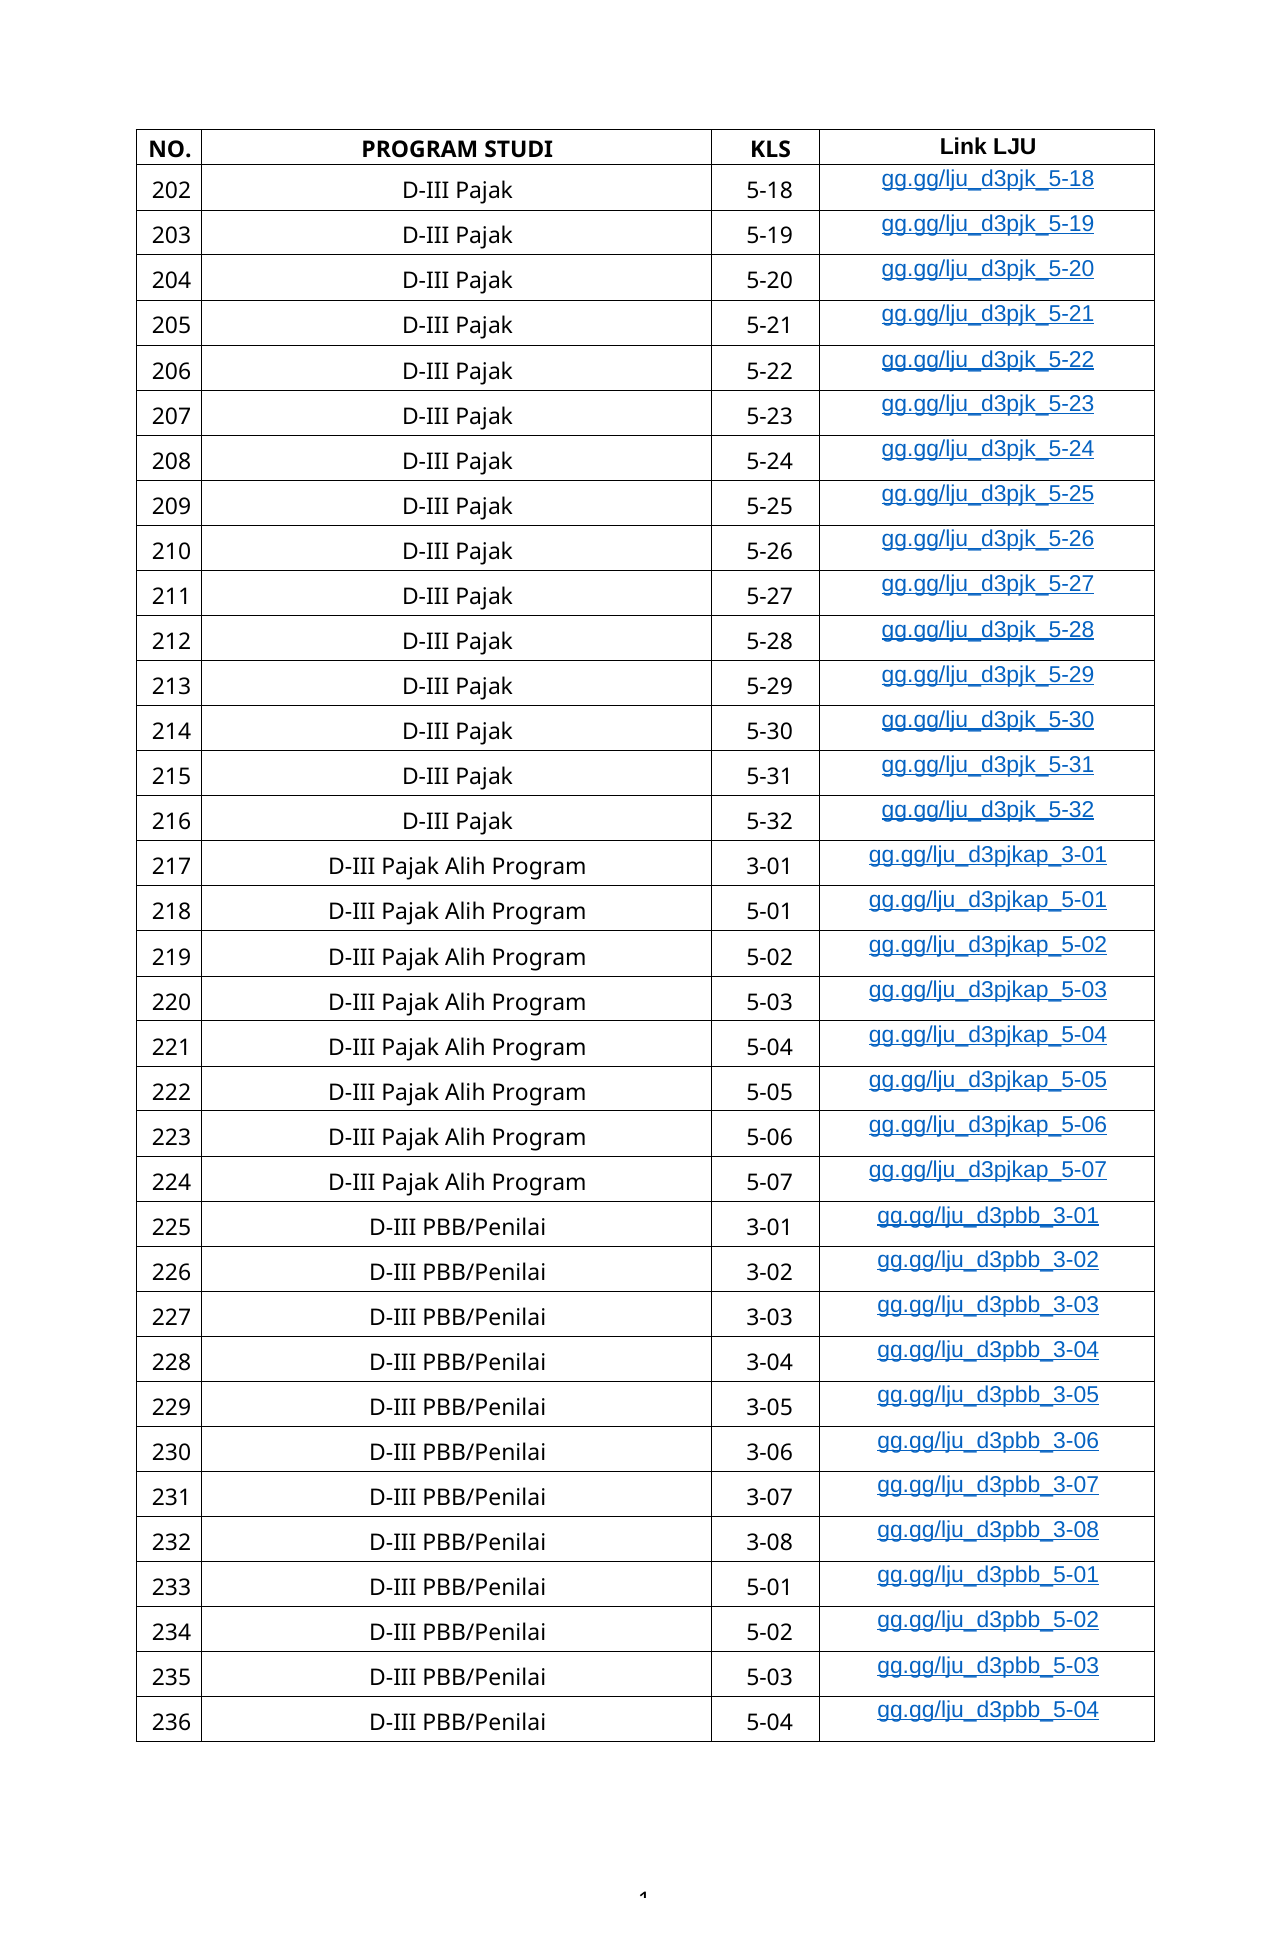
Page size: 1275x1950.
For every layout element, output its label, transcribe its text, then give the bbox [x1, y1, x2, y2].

table_cell 5-01 [712, 1562, 819, 1606]
table_cell gg.gg/lju_d3pjkap_5-05 [820, 1067, 1154, 1110]
table_cell 225 [137, 1202, 201, 1246]
table_cell gg.gg/lju_d3pbb_3-08 [820, 1517, 1154, 1561]
table_cell 3-01 [712, 841, 819, 885]
table_cell D-III PBB/Penilai [202, 1247, 711, 1291]
table_cell 5-22 [712, 346, 819, 390]
table_cell 5-24 [712, 436, 819, 480]
table_cell 229 [137, 1382, 201, 1426]
table_cell D-III Pajak Alih Program [202, 841, 711, 885]
table_cell gg.gg/lju_d3pbb_3-04 [820, 1337, 1154, 1381]
table_cell 210 [137, 526, 201, 570]
table_cell gg.gg/lju_d3pjk_5-23 [820, 391, 1154, 435]
table_header PROGRAM STUDI [202, 130, 711, 164]
table_cell 3-04 [712, 1337, 819, 1381]
table_cell gg.gg/lju_d3pjk_5-19 [820, 211, 1154, 254]
table_cell 214 [137, 706, 201, 750]
table_cell 213 [137, 661, 201, 705]
table_cell D-III PBB/Penilai [202, 1337, 711, 1381]
table_cell 218 [137, 886, 201, 930]
table_cell 5-30 [712, 706, 819, 750]
table_cell D-III Pajak [202, 436, 711, 480]
table_cell D-III PBB/Penilai [202, 1472, 711, 1516]
table_cell gg.gg/lju_d3pjk_5-26 [820, 526, 1154, 570]
table_cell gg.gg/lju_d3pbb_3-02 [820, 1247, 1154, 1291]
table_cell gg.gg/lju_d3pjk_5-27 [820, 571, 1154, 615]
table_cell D-III Pajak [202, 661, 711, 705]
table_cell D-III PBB/Penilai [202, 1202, 711, 1246]
table_cell 234 [137, 1607, 201, 1651]
table_cell D-III Pajak [202, 796, 711, 840]
table_header NO. [137, 130, 201, 164]
table_cell gg.gg/lju_d3pjk_5-29 [820, 661, 1154, 705]
table_cell 206 [137, 346, 201, 390]
table_cell 226 [137, 1247, 201, 1291]
table_cell 3-02 [712, 1247, 819, 1291]
table_cell gg.gg/lju_d3pjk_5-28 [820, 616, 1154, 660]
table_cell gg.gg/lju_d3pjk_5-25 [820, 481, 1154, 525]
table_cell 211 [137, 571, 201, 615]
table_cell 212 [137, 616, 201, 660]
table_cell D-III Pajak Alih Program [202, 931, 711, 976]
table_cell gg.gg/lju_d3pbb_5-04 [820, 1697, 1154, 1741]
table_cell 227 [137, 1292, 201, 1336]
table_cell 3-08 [712, 1517, 819, 1561]
table_cell 233 [137, 1562, 201, 1606]
table_cell D-III Pajak Alih Program [202, 1157, 711, 1201]
table_cell 5-02 [712, 1607, 819, 1651]
table_cell 5-18 [712, 165, 819, 209]
table_cell gg.gg/lju_d3pbb_3-06 [820, 1427, 1154, 1471]
table_cell 5-32 [712, 796, 819, 840]
table_cell 3-03 [712, 1292, 819, 1336]
table_cell D-III Pajak Alih Program [202, 1111, 711, 1156]
table_cell D-III Pajak [202, 616, 711, 660]
table_cell gg.gg/lju_d3pjkap_5-03 [820, 977, 1154, 1020]
table_cell 5-06 [712, 1111, 819, 1156]
table_cell 5-05 [712, 1067, 819, 1110]
table_cell gg.gg/lju_d3pbb_5-03 [820, 1652, 1154, 1696]
table_cell gg.gg/lju_d3pbb_3-07 [820, 1472, 1154, 1516]
table_cell gg.gg/lju_d3pbb_5-02 [820, 1607, 1154, 1651]
table_cell D-III Pajak [202, 706, 711, 750]
table_cell 235 [137, 1652, 201, 1696]
table_cell 5-31 [712, 751, 819, 795]
table_cell gg.gg/lju_d3pbb_3-05 [820, 1382, 1154, 1426]
table_cell D-III Pajak Alih Program [202, 1021, 711, 1066]
table_cell 224 [137, 1157, 201, 1201]
table_cell D-III PBB/Penilai [202, 1652, 711, 1696]
table_cell 231 [137, 1472, 201, 1516]
table_cell D-III Pajak [202, 526, 711, 570]
table_cell 5-03 [712, 1652, 819, 1696]
table_cell 5-21 [712, 301, 819, 344]
table_cell gg.gg/lju_d3pjkap_3-01 [820, 841, 1154, 885]
table_cell D-III PBB/Penilai [202, 1382, 711, 1426]
table_cell 215 [137, 751, 201, 795]
table_cell 3-06 [712, 1427, 819, 1471]
table_cell 228 [137, 1337, 201, 1381]
table_cell D-III PBB/Penilai [202, 1427, 711, 1471]
table_cell D-III Pajak [202, 346, 711, 390]
table_cell 5-01 [712, 886, 819, 930]
table_cell 222 [137, 1067, 201, 1110]
table_cell 205 [137, 301, 201, 344]
table_cell 202 [137, 165, 201, 209]
table_cell 3-01 [712, 1202, 819, 1246]
table_cell 230 [137, 1427, 201, 1471]
table_cell 5-27 [712, 571, 819, 615]
table_cell gg.gg/lju_d3pjkap_5-01 [820, 886, 1154, 930]
table_cell gg.gg/lju_d3pjk_5-30 [820, 706, 1154, 750]
table_header Link LJU [820, 130, 1154, 164]
table_cell 221 [137, 1021, 201, 1066]
table_cell D-III PBB/Penilai [202, 1517, 711, 1561]
table_cell 5-20 [712, 255, 819, 299]
table_cell 5-28 [712, 616, 819, 660]
table_cell 5-02 [712, 931, 819, 976]
table_cell D-III PBB/Penilai [202, 1607, 711, 1651]
table_cell D-III Pajak Alih Program [202, 886, 711, 930]
table_cell 223 [137, 1111, 201, 1156]
table_cell 203 [137, 211, 201, 254]
table_cell D-III Pajak [202, 165, 711, 209]
table_cell gg.gg/lju_d3pbb_3-03 [820, 1292, 1154, 1336]
table_cell gg.gg/lju_d3pjk_5-32 [820, 796, 1154, 840]
table_cell 3-07 [712, 1472, 819, 1516]
table_cell gg.gg/lju_d3pjkap_5-02 [820, 931, 1154, 976]
table_cell 220 [137, 977, 201, 1020]
table_cell 3-05 [712, 1382, 819, 1426]
table_cell gg.gg/lju_d3pjk_5-31 [820, 751, 1154, 795]
table_cell gg.gg/lju_d3pjk_5-18 [820, 165, 1154, 209]
table_cell 208 [137, 436, 201, 480]
table_cell 5-07 [712, 1157, 819, 1201]
table_cell D-III Pajak [202, 301, 711, 344]
table_cell gg.gg/lju_d3pbb_3-01 [820, 1202, 1154, 1246]
table_header KLS [712, 130, 819, 164]
table_cell D-III Pajak [202, 751, 711, 795]
table_cell 217 [137, 841, 201, 885]
table_cell 209 [137, 481, 201, 525]
table_cell gg.gg/lju_d3pjk_5-24 [820, 436, 1154, 480]
table_cell D-III PBB/Penilai [202, 1292, 711, 1336]
table_cell gg.gg/lju_d3pjk_5-20 [820, 255, 1154, 299]
table_cell 5-04 [712, 1021, 819, 1066]
table_cell D-III Pajak [202, 391, 711, 435]
table_cell D-III Pajak [202, 255, 711, 299]
table_cell 5-04 [712, 1697, 819, 1741]
table_cell D-III Pajak [202, 211, 711, 254]
table_cell D-III Pajak [202, 571, 711, 615]
table_cell gg.gg/lju_d3pjk_5-21 [820, 301, 1154, 344]
table_cell D-III PBB/Penilai [202, 1562, 711, 1606]
table_cell gg.gg/lju_d3pjk_5-22 [820, 346, 1154, 390]
table_cell 5-29 [712, 661, 819, 705]
table_cell 5-19 [712, 211, 819, 254]
table_cell 216 [137, 796, 201, 840]
table_cell gg.gg/lju_d3pjkap_5-07 [820, 1157, 1154, 1201]
table_cell 5-03 [712, 977, 819, 1020]
table_cell 5-26 [712, 526, 819, 570]
table_cell D-III Pajak Alih Program [202, 1067, 711, 1110]
table_cell 5-23 [712, 391, 819, 435]
table_cell gg.gg/lju_d3pjkap_5-04 [820, 1021, 1154, 1066]
table_cell 204 [137, 255, 201, 299]
table_cell gg.gg/lju_d3pbb_5-01 [820, 1562, 1154, 1606]
table_cell 232 [137, 1517, 201, 1561]
table_cell D-III Pajak Alih Program [202, 977, 711, 1020]
table_cell 207 [137, 391, 201, 435]
table_cell D-III PBB/Penilai [202, 1697, 711, 1741]
table_cell 5-25 [712, 481, 819, 525]
table_cell 236 [137, 1697, 201, 1741]
table_cell 219 [137, 931, 201, 976]
table_cell gg.gg/lju_d3pjkap_5-06 [820, 1111, 1154, 1156]
table_cell D-III Pajak [202, 481, 711, 525]
